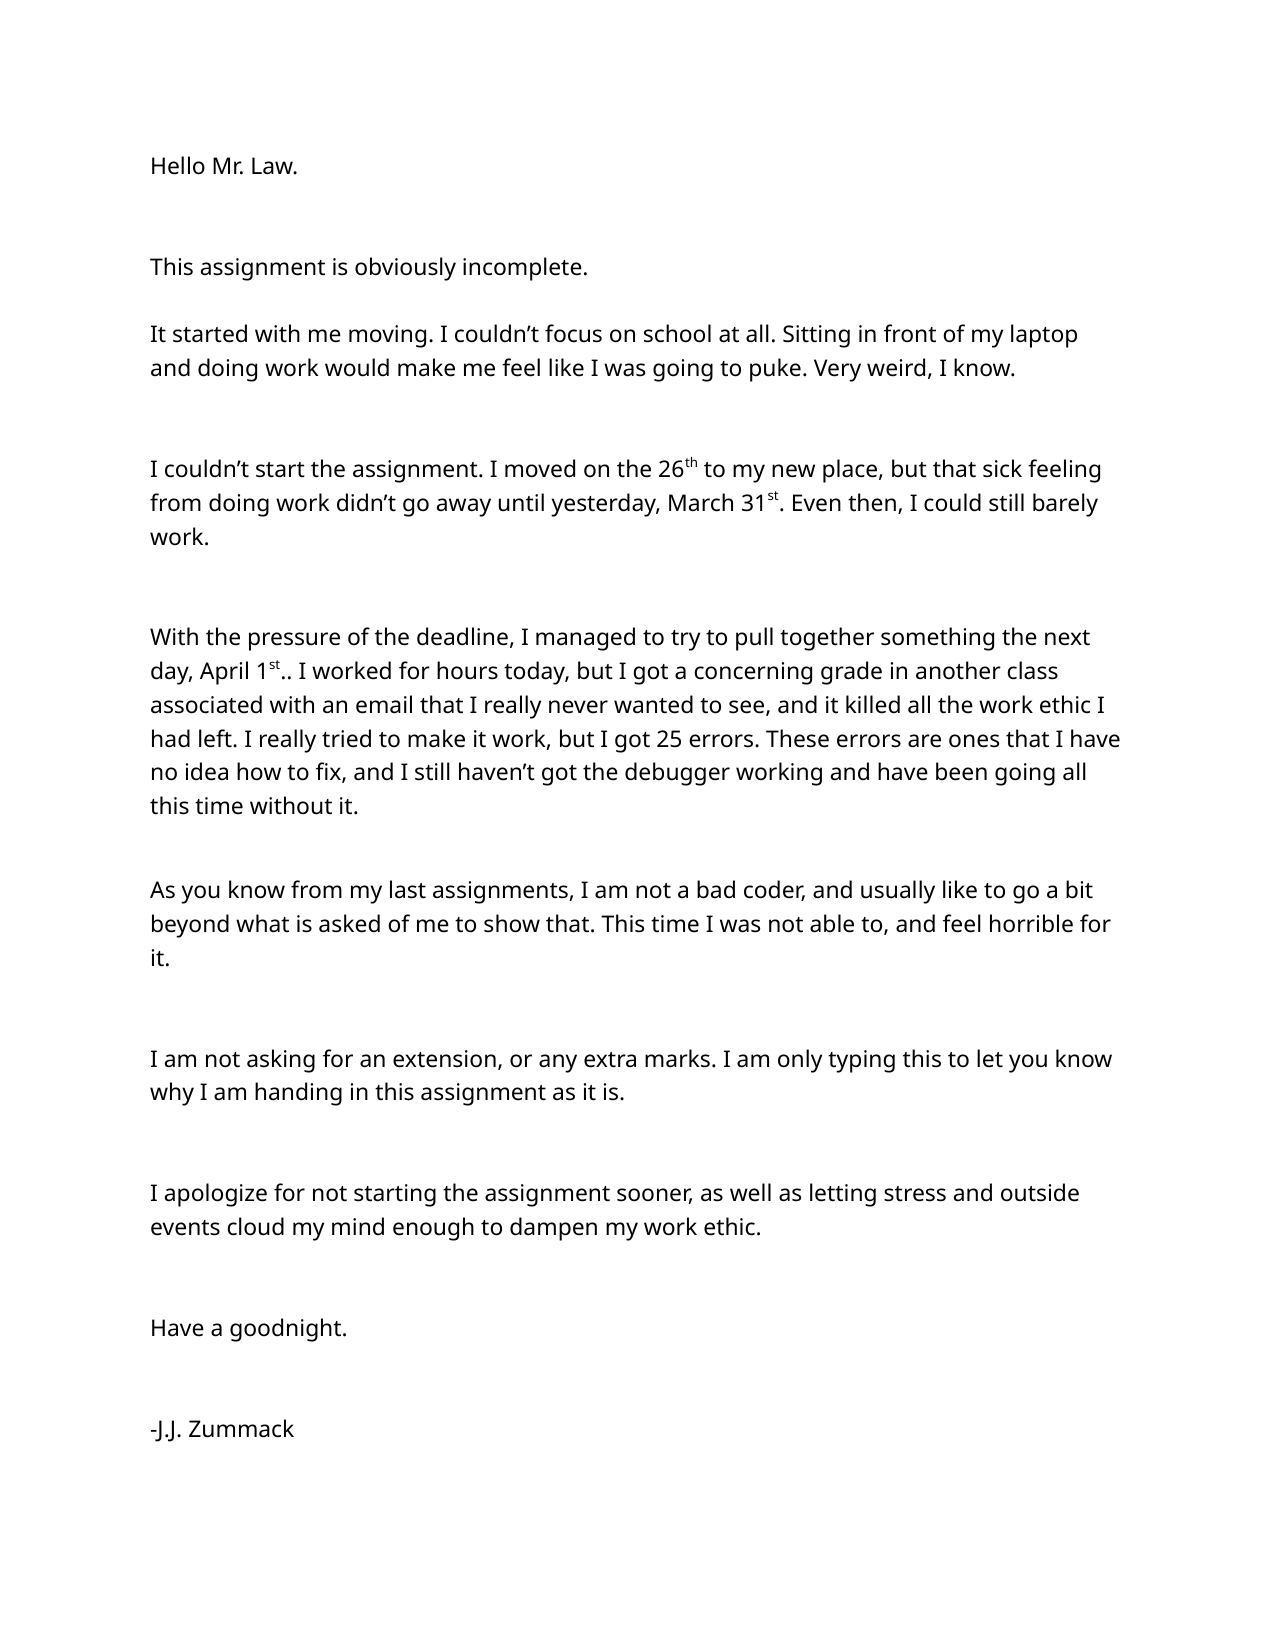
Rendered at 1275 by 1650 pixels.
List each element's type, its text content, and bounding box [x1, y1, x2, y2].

text This assignment is obviously incomplete. It started with me moving. I couldn’t focus on school at all. Sitting in front of my laptop and doing work would make me feel like I was going to puke. Very weird, I know. [150, 251, 1125, 383]
text With the pressure of the deadline, I managed to try to pull together something the next day, April 1st.. I worked for hours today, but I got a concerning grade in another class associated with an email that I really never wanted to see, and it killed all the work ethic I had left. I really tried to make it work, but I got 25 errors. These errors are ones that I have no idea how to fix, and I still haven’t got the debugger working and have been going all this time without it. [150, 621, 1125, 821]
text Have a goodnight. [150, 1312, 1125, 1343]
text -J.J. Zummack [150, 1412, 1125, 1444]
text As you know from my last assignments, I am not a bad coder, and usually like to go a bit beyond what is asked of me to show that. This time I was not able to, and feel horrible for it. [150, 840, 1125, 973]
text Hello Mr. Law. [150, 150, 1125, 181]
text I couldn’t start the assignment. I moved on the 26th to my new place, but that sick feeling from doing work didn’t go away until yesterday, March 31st. Even then, I could still barely work. [150, 453, 1125, 552]
text I apologize for not starting the assignment sooner, as well as letting stress and outside events cloud my mind enough to dampen my work ethic. [150, 1177, 1125, 1242]
text I am not asking for an extension, or any extra marks. I am only typing this to let you know why I am handing in this assignment as it is. [150, 1042, 1125, 1107]
